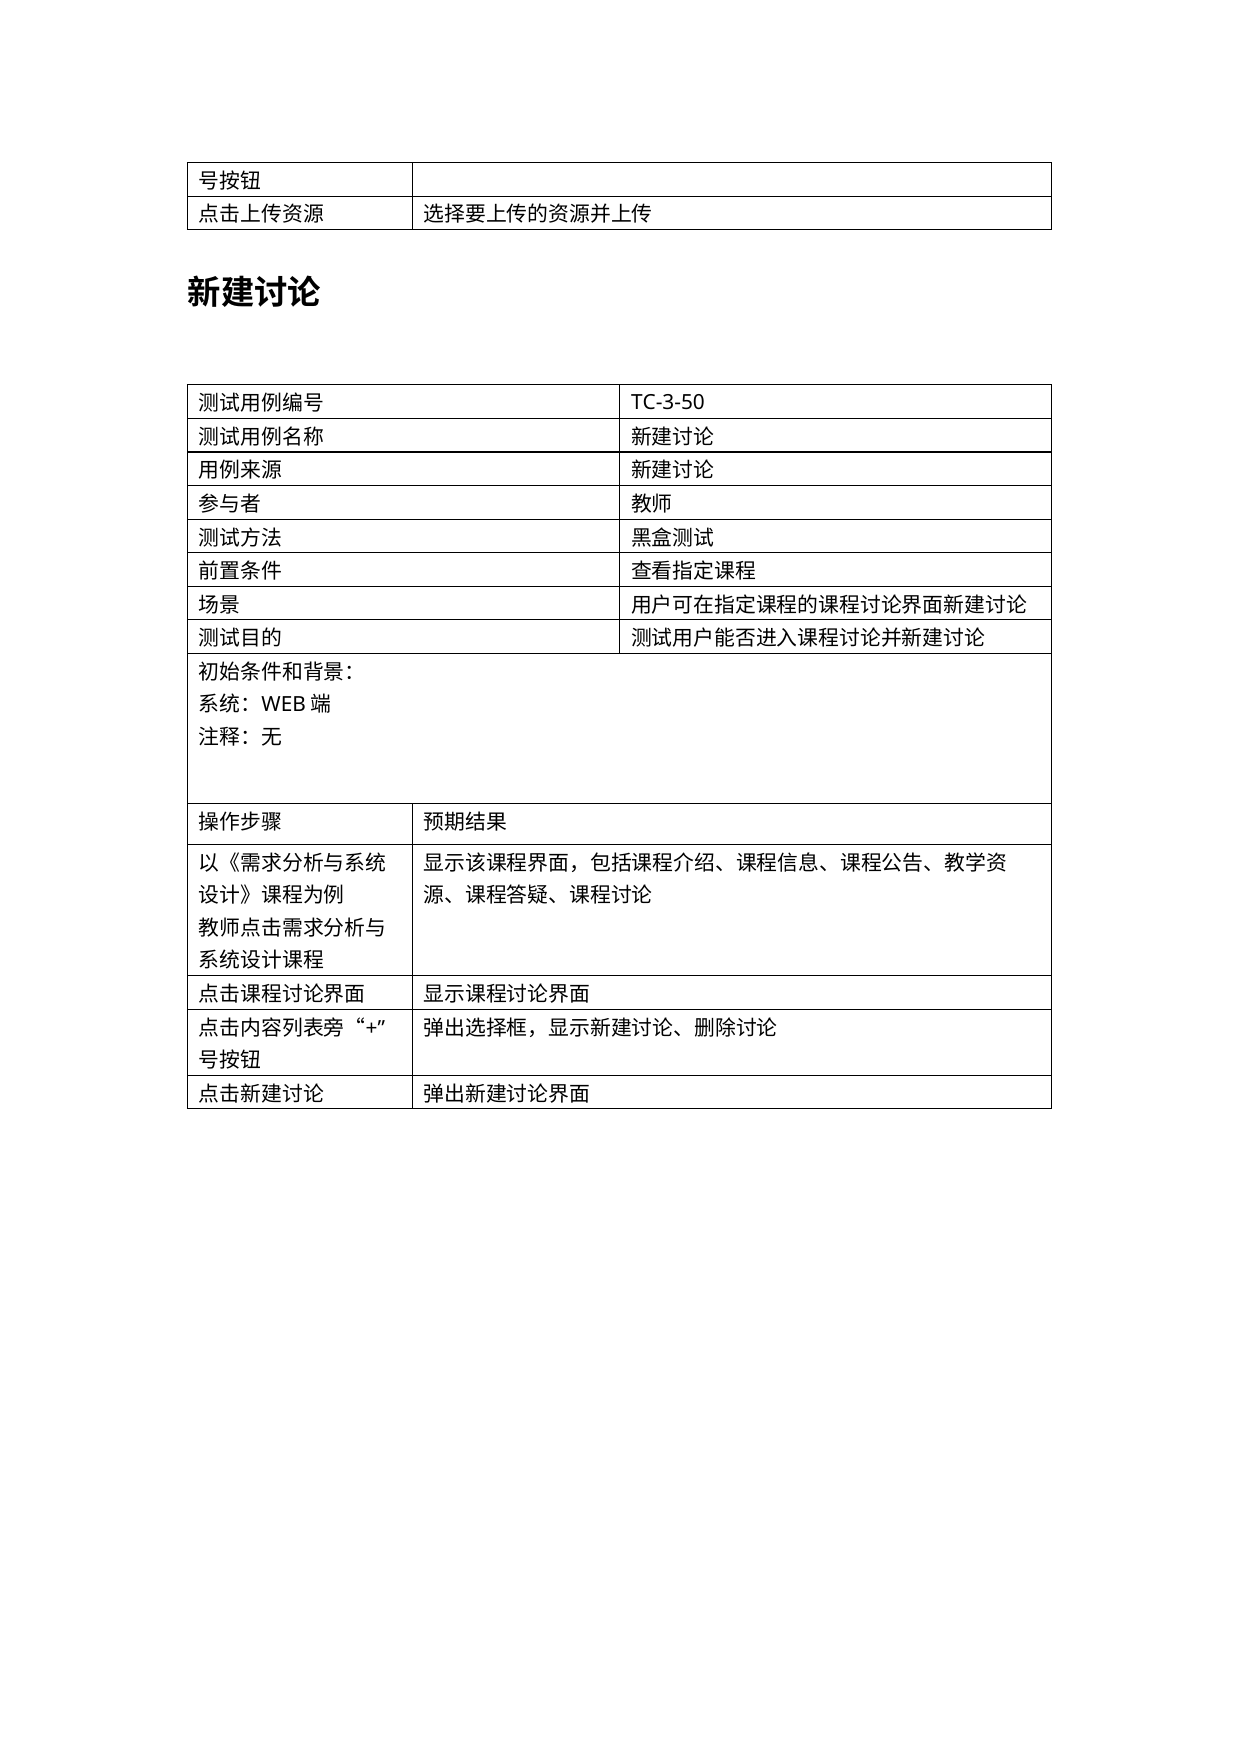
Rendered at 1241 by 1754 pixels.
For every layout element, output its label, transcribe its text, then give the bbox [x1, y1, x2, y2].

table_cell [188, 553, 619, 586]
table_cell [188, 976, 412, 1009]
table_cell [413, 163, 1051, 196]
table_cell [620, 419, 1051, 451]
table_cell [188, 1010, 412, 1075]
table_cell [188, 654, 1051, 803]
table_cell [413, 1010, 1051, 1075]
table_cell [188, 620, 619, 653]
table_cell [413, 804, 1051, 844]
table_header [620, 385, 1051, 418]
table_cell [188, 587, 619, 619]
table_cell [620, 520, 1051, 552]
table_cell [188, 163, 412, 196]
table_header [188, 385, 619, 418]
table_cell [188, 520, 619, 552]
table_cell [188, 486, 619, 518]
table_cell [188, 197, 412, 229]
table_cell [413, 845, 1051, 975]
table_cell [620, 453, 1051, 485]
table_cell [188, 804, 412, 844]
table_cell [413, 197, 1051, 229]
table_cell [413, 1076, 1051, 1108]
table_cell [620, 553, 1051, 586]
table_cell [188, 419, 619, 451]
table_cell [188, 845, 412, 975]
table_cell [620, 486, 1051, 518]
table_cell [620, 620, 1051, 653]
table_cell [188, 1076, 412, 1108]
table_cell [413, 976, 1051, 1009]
subtitle 新建讨论 [187, 257, 1053, 322]
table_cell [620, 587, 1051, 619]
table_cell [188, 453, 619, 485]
